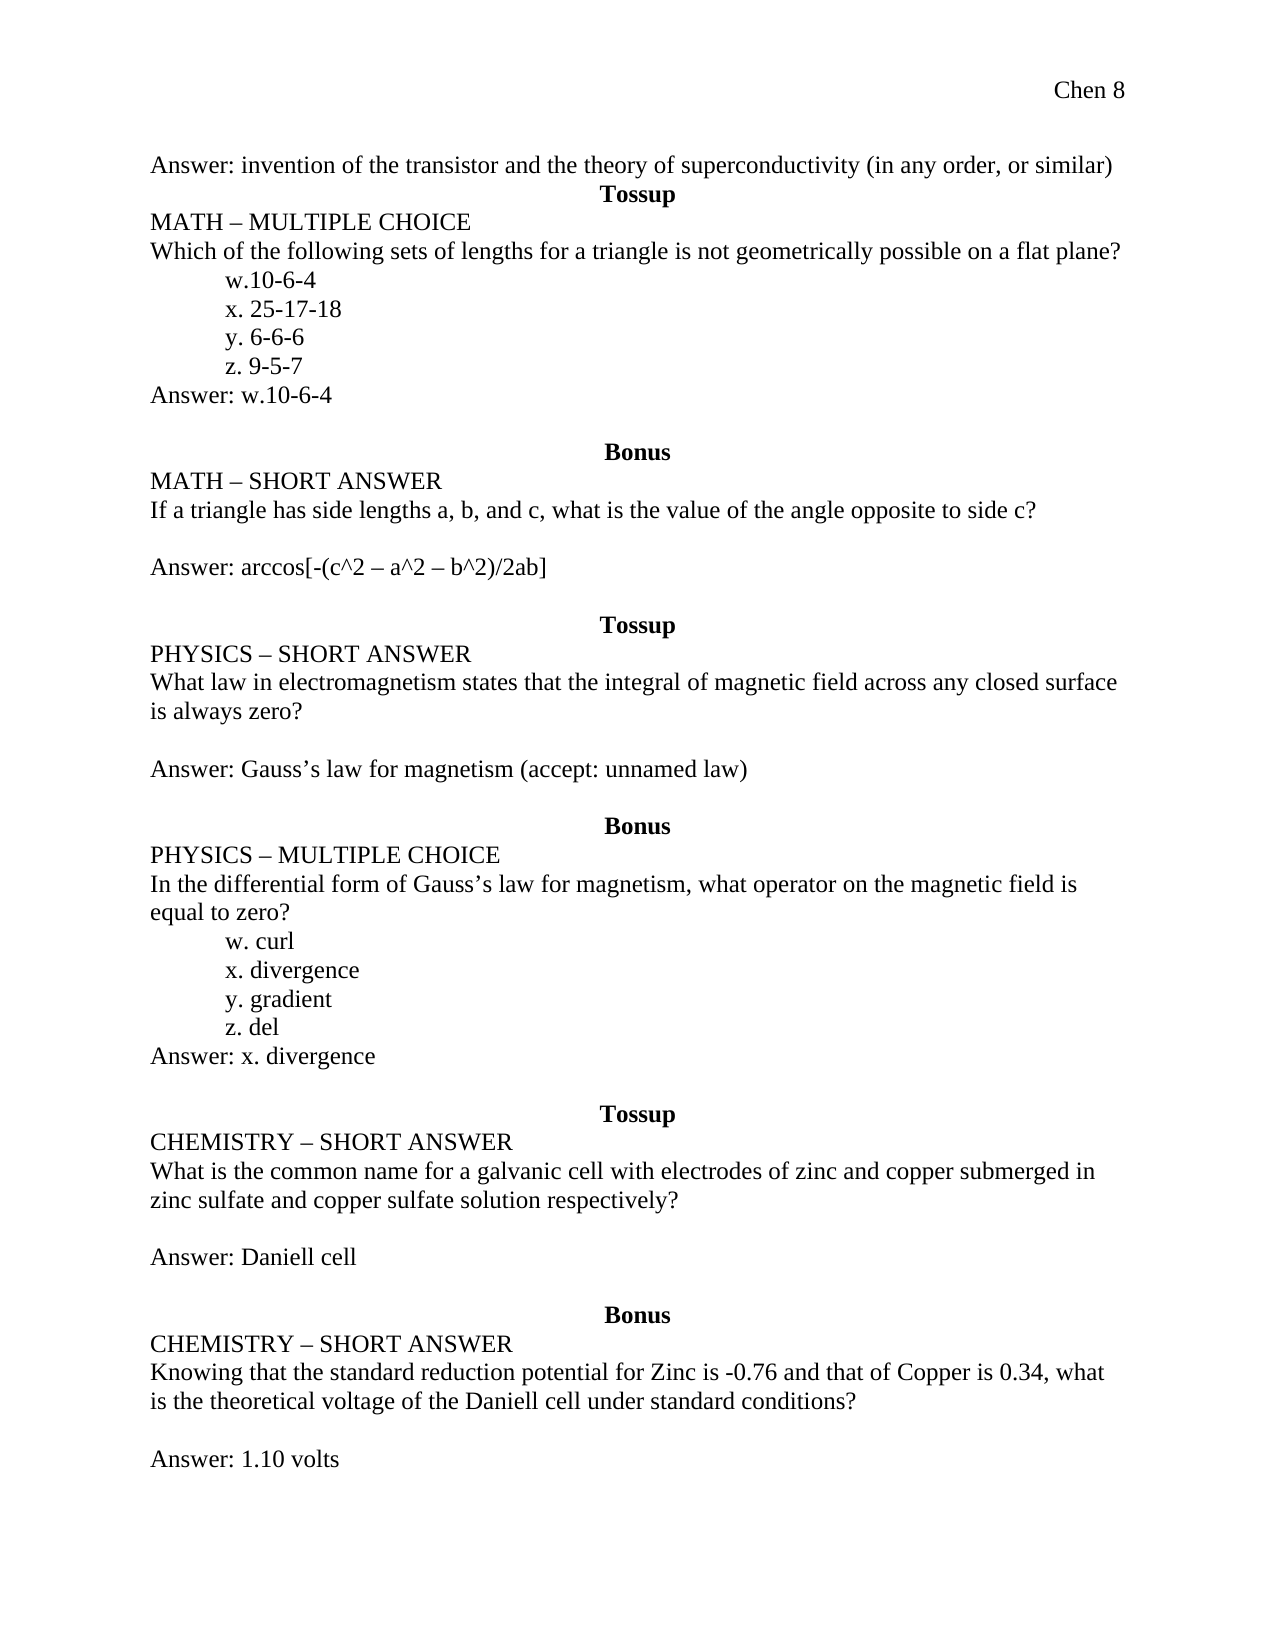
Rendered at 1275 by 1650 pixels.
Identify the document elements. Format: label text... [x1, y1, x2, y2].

text Answer: arccos[-(c^2 – a^2 – b^2)/2ab] [150, 552, 1125, 581]
text Tossup [150, 610, 1125, 639]
text Bonus [150, 437, 1125, 466]
text Answer: 1.10 volts [150, 1444, 1125, 1472]
text PHYSICS – SHORT ANSWER [150, 639, 1125, 667]
text Bonus [150, 1300, 1125, 1329]
text Answer: Gauss’s law for magnetism (accept: unnamed law) [150, 754, 1125, 782]
text Tossup [150, 1099, 1125, 1127]
text Bonus [150, 811, 1125, 840]
text x. 25-17-18 [150, 294, 1125, 322]
text z. del [150, 1012, 1125, 1041]
text Which of the following sets of lengths for a triangle is not geometrically possible on a flat plane? [150, 236, 1125, 265]
text Tossup [150, 179, 1125, 207]
text If a triangle has side lengths a, b, and c, what is the value of the angle opposite to side c? [150, 495, 1125, 524]
text PHYSICS – MULTIPLE CHOICE [150, 840, 1125, 869]
text w.10-6-4 [150, 265, 1125, 294]
text What law in electromagnetism states that the integral of magnetic field across any closed surface is always zero? [150, 667, 1125, 725]
text What is the common name for a galvanic cell with electrodes of zinc and copper submerged in zinc sulfate and copper sulfate solution respectively? [150, 1156, 1125, 1214]
text x. divergence [150, 955, 1125, 984]
text z. 9-5-7 [150, 351, 1125, 380]
text w. curl [150, 926, 1125, 955]
text Answer: w.10-6-4 [150, 380, 1125, 409]
text In the differential form of Gauss’s law for magnetism, what operator on the magnetic field is equal to zero? [150, 869, 1125, 926]
text Answer: invention of the transistor and the theory of superconductivity (in any order, or similar) [150, 150, 1125, 179]
text MATH – SHORT ANSWER [150, 466, 1125, 495]
text CHEMISTRY – SHORT ANSWER [150, 1127, 1125, 1156]
text Knowing that the standard reduction potential for Zinc is -0.76 and that of Copper is 0.34, what is the theoretical voltage of the Daniell cell under standard conditions? [150, 1357, 1125, 1415]
text MATH – MULTIPLE CHOICE [150, 207, 1125, 236]
text CHEMISTRY – SHORT ANSWER [150, 1329, 1125, 1357]
text Answer: Daniell cell [150, 1242, 1125, 1271]
text y. gradient [150, 984, 1125, 1012]
text y. 6-6-6 [150, 322, 1125, 351]
text Answer: x. divergence [150, 1041, 1125, 1070]
